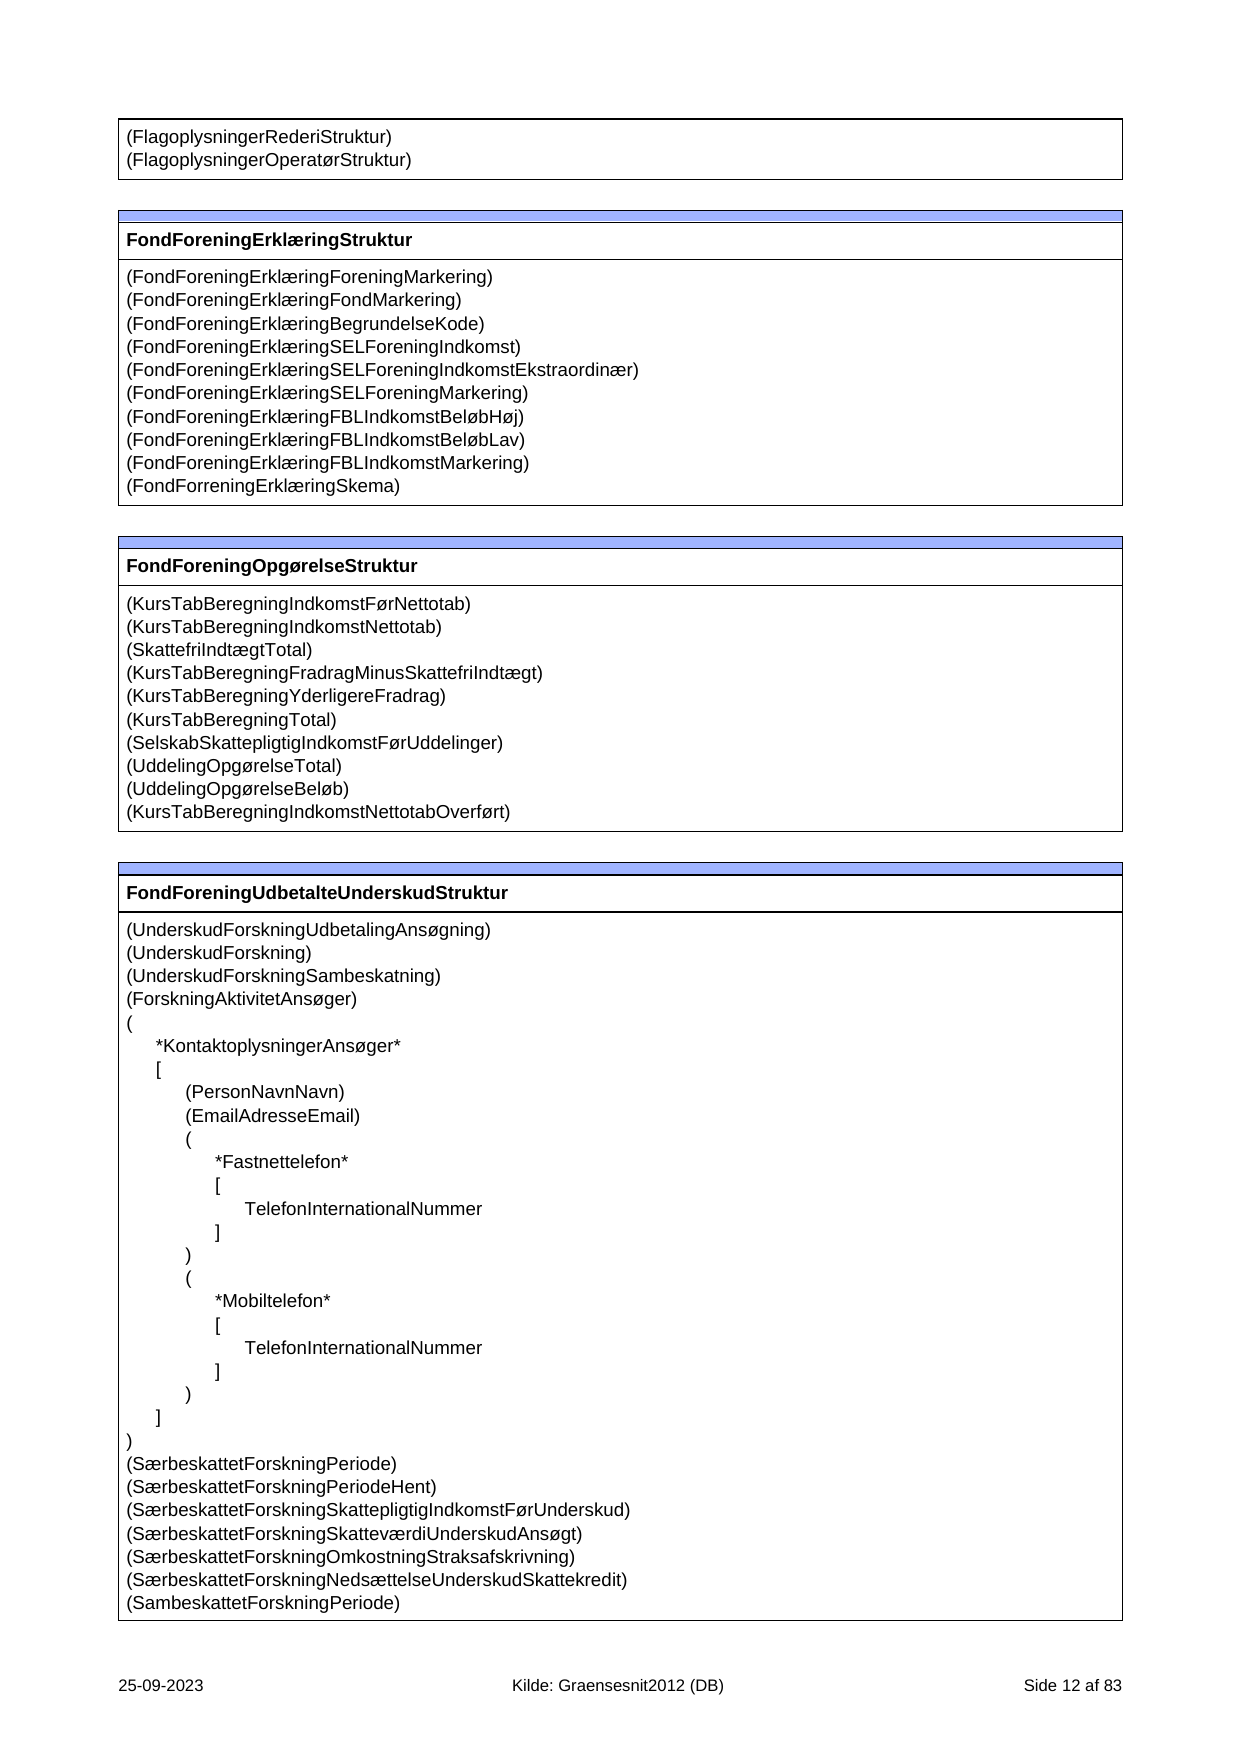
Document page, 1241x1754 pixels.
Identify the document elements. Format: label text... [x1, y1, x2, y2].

table_header [119, 537, 1122, 548]
table_cell FondForeningOpgørelseStruktur [119, 549, 1122, 585]
table_header [119, 863, 1122, 874]
table_cell FondForeningUdbetalteUnderskudStruktur [119, 876, 1122, 911]
table_cell (KursTabBeregningIndkomstFørNettotab) (KursTabBeregningIndkomstNettotab) (SkattefriIndtægtTotal) (KursTabBeregningFradragMinusSkattefriIndtægt) (KursTabBeregningYderligereFradrag) (KursTabBeregningTotal) (SelskabSkattepligtigIndkomstFørUddelinger) (UddelingOpgørelseTotal) (UddelingOpgørelseBeløb) (KursTabBeregningIndkomstNettotabOverført) [119, 586, 1122, 831]
table_cell (FondForeningErklæringForeningMarkering) (FondForeningErklæringFondMarkering) (FondForeningErklæringBegrundelseKode) (FondForeningErklæringSELForeningIndkomst) (FondForeningErklæringSELForeningIndkomstEkstraordinær) (FondForeningErklæringSELForeningMarkering) (FondForeningErklæringFBLIndkomstBeløbHøj) (FondForeningErklæringFBLIndkomstBeløbLav) (FondForeningErklæringFBLIndkomstMarkering) (FondForreningErklæringSkema) [119, 260, 1122, 505]
table_header [119, 211, 1122, 221]
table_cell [119, 120, 1122, 178]
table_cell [119, 913, 1122, 1620]
table_cell FondForeningErklæringStruktur [119, 223, 1122, 258]
